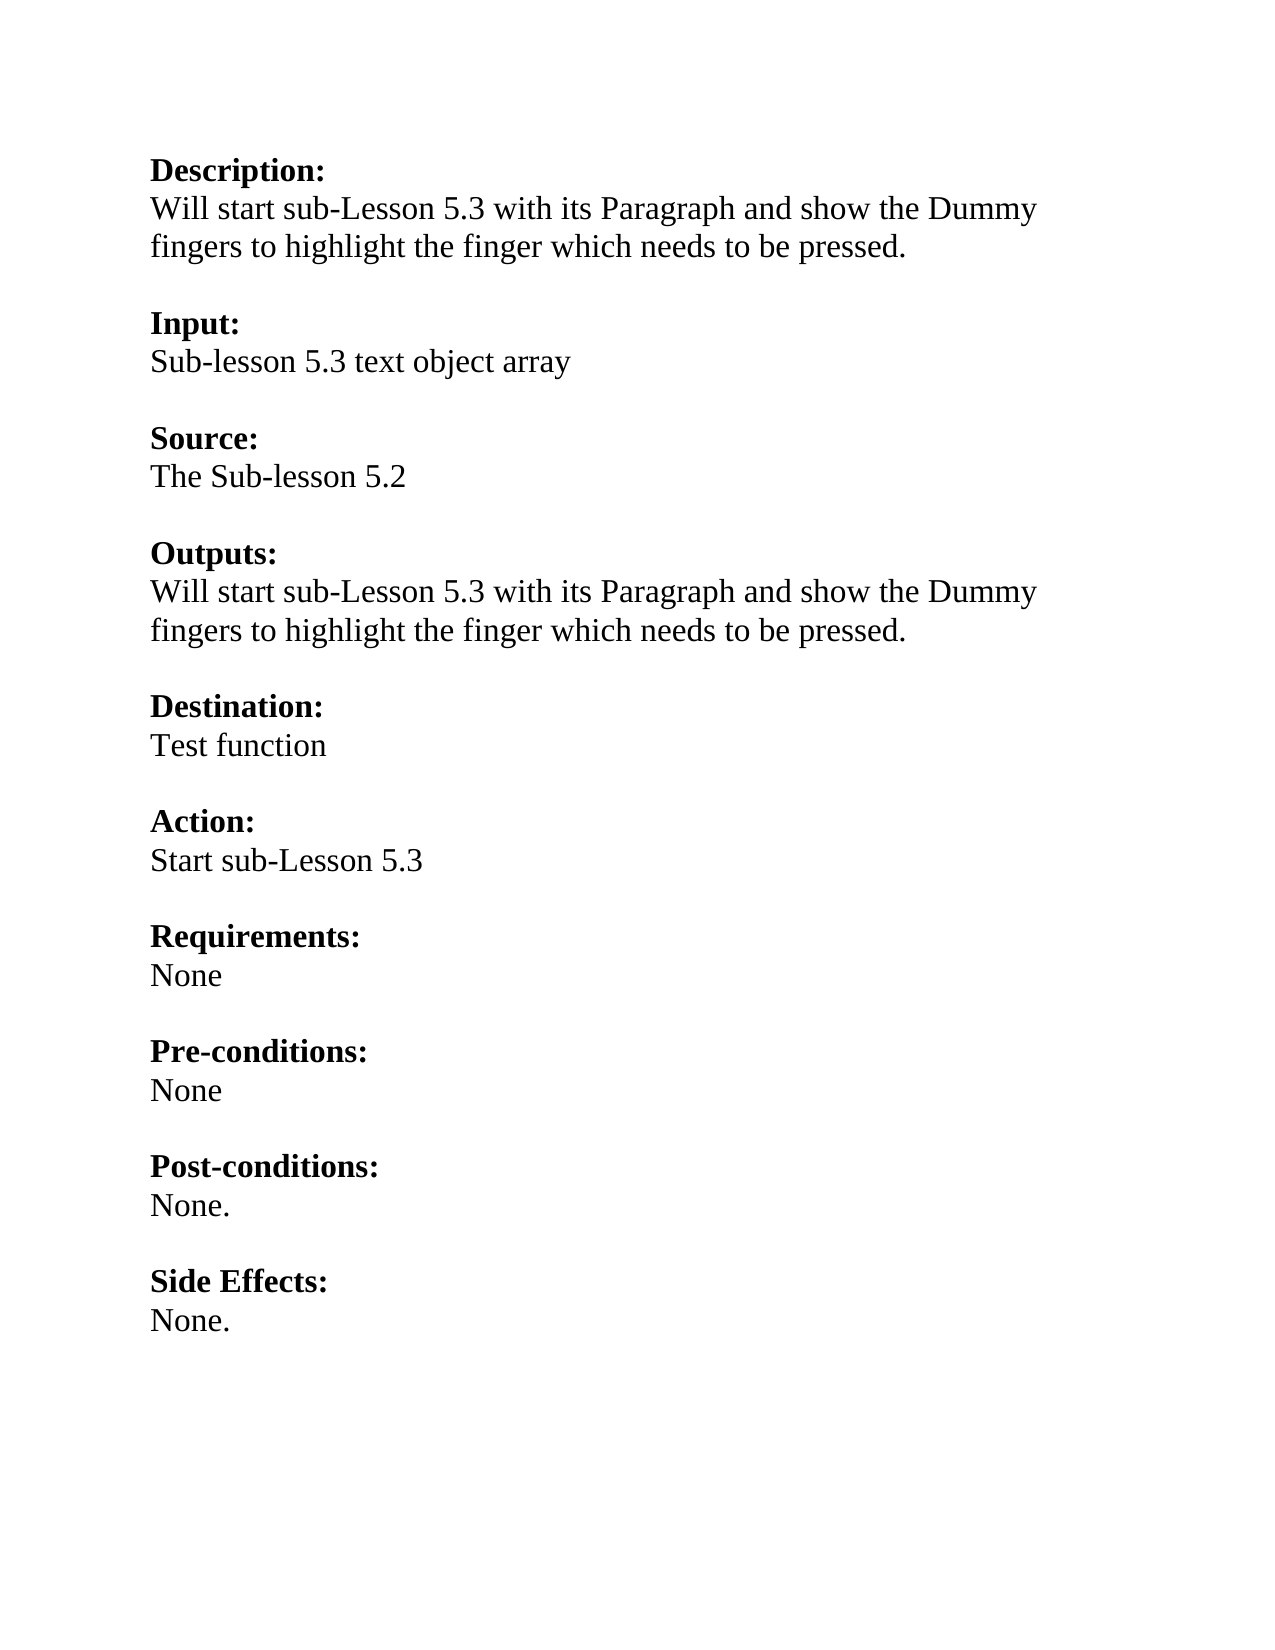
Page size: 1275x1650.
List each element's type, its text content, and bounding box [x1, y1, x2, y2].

text Action: [150, 802, 1125, 840]
text None. [150, 1185, 1125, 1223]
text Input: [150, 303, 1125, 342]
text Destination: [150, 687, 1125, 725]
text Test function [150, 725, 1125, 763]
text Post-conditions: [150, 1147, 1125, 1185]
text Requirements: [150, 917, 1125, 955]
text Will start sub-Lesson 5.3 with its Paragraph and show the Dummy fingers to highlight the finger which needs to be pressed. [150, 188, 1125, 265]
text Description: [150, 150, 1125, 188]
text Pre-conditions: [150, 1032, 1125, 1070]
text Outputs: [150, 533, 1125, 572]
text Will start sub-Lesson 5.3 with its Paragraph and show the Dummy fingers to highlight the finger which needs to be pressed. [150, 572, 1125, 648]
text Sub-lesson 5.3 text object array [150, 342, 1125, 380]
text None [150, 955, 1125, 993]
text Side Effects: [150, 1262, 1125, 1300]
text None. [150, 1300, 1125, 1338]
text Source: [150, 418, 1125, 457]
text None [150, 1070, 1125, 1108]
text The Sub-lesson 5.2 [150, 457, 1125, 495]
text Start sub-Lesson 5.3 [150, 840, 1125, 878]
